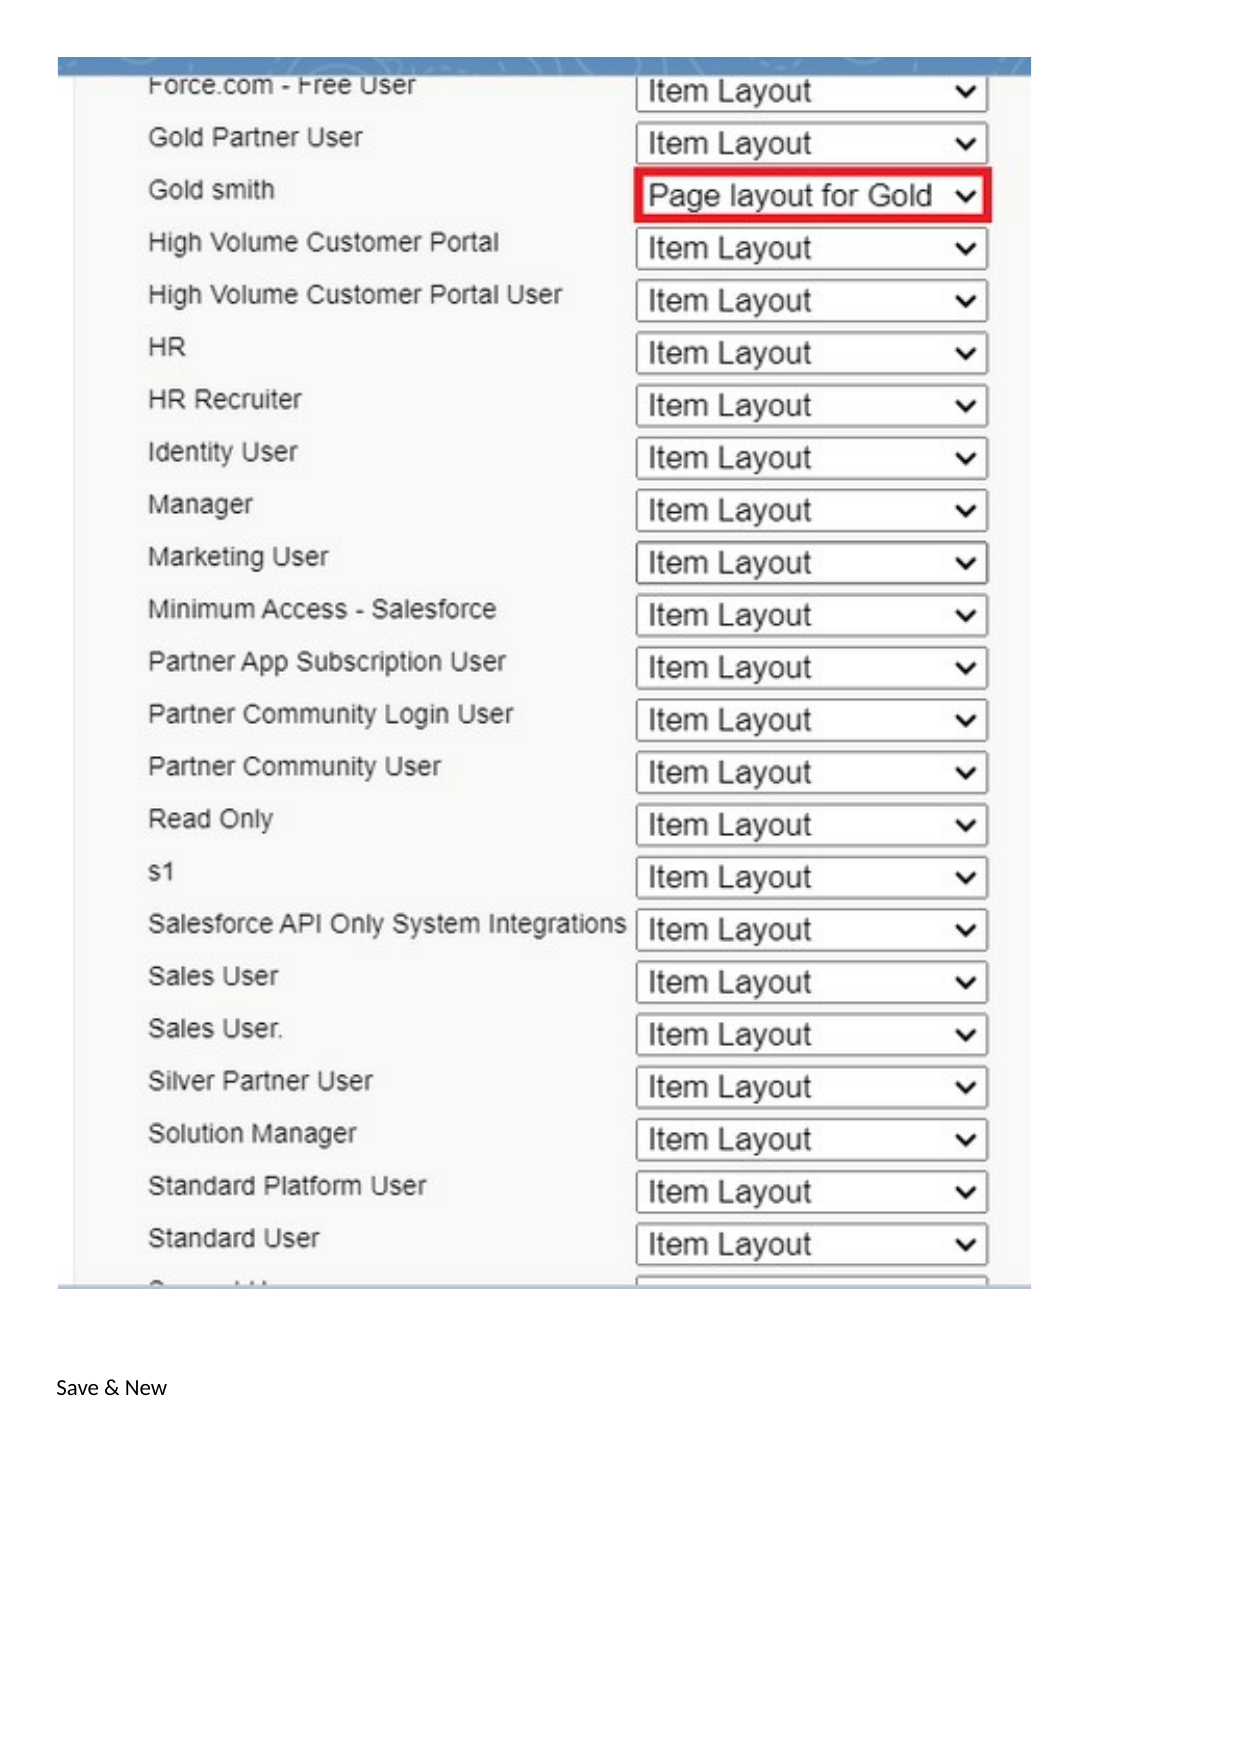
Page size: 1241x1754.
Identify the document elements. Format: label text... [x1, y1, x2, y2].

picture [57, 57, 1032, 1289]
text Save & New [56, 1373, 1182, 1401]
